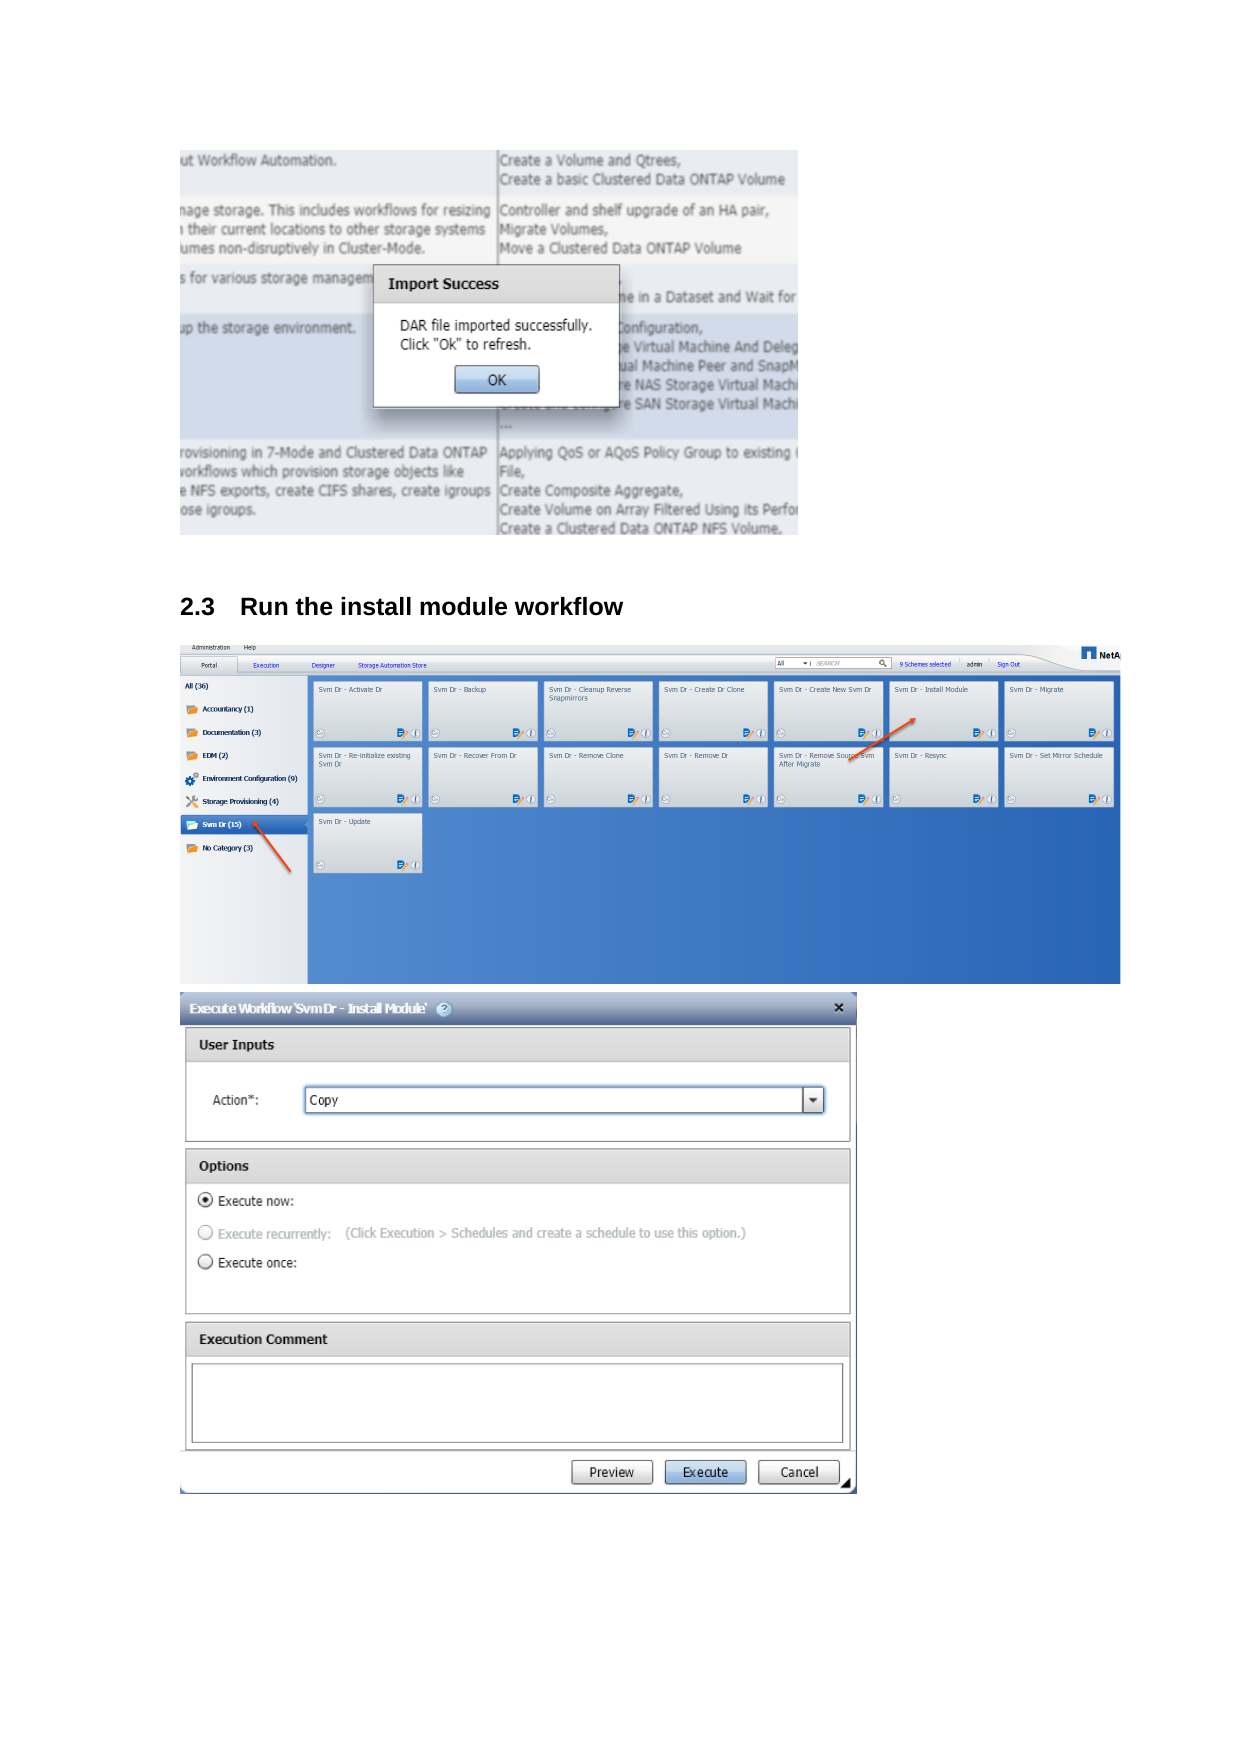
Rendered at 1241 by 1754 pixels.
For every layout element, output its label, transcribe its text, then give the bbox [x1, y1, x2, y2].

picture [180, 150, 799, 535]
picture [180, 645, 1121, 984]
picture [180, 992, 857, 1494]
subtitle Run the install module workflow [180, 591, 1120, 620]
